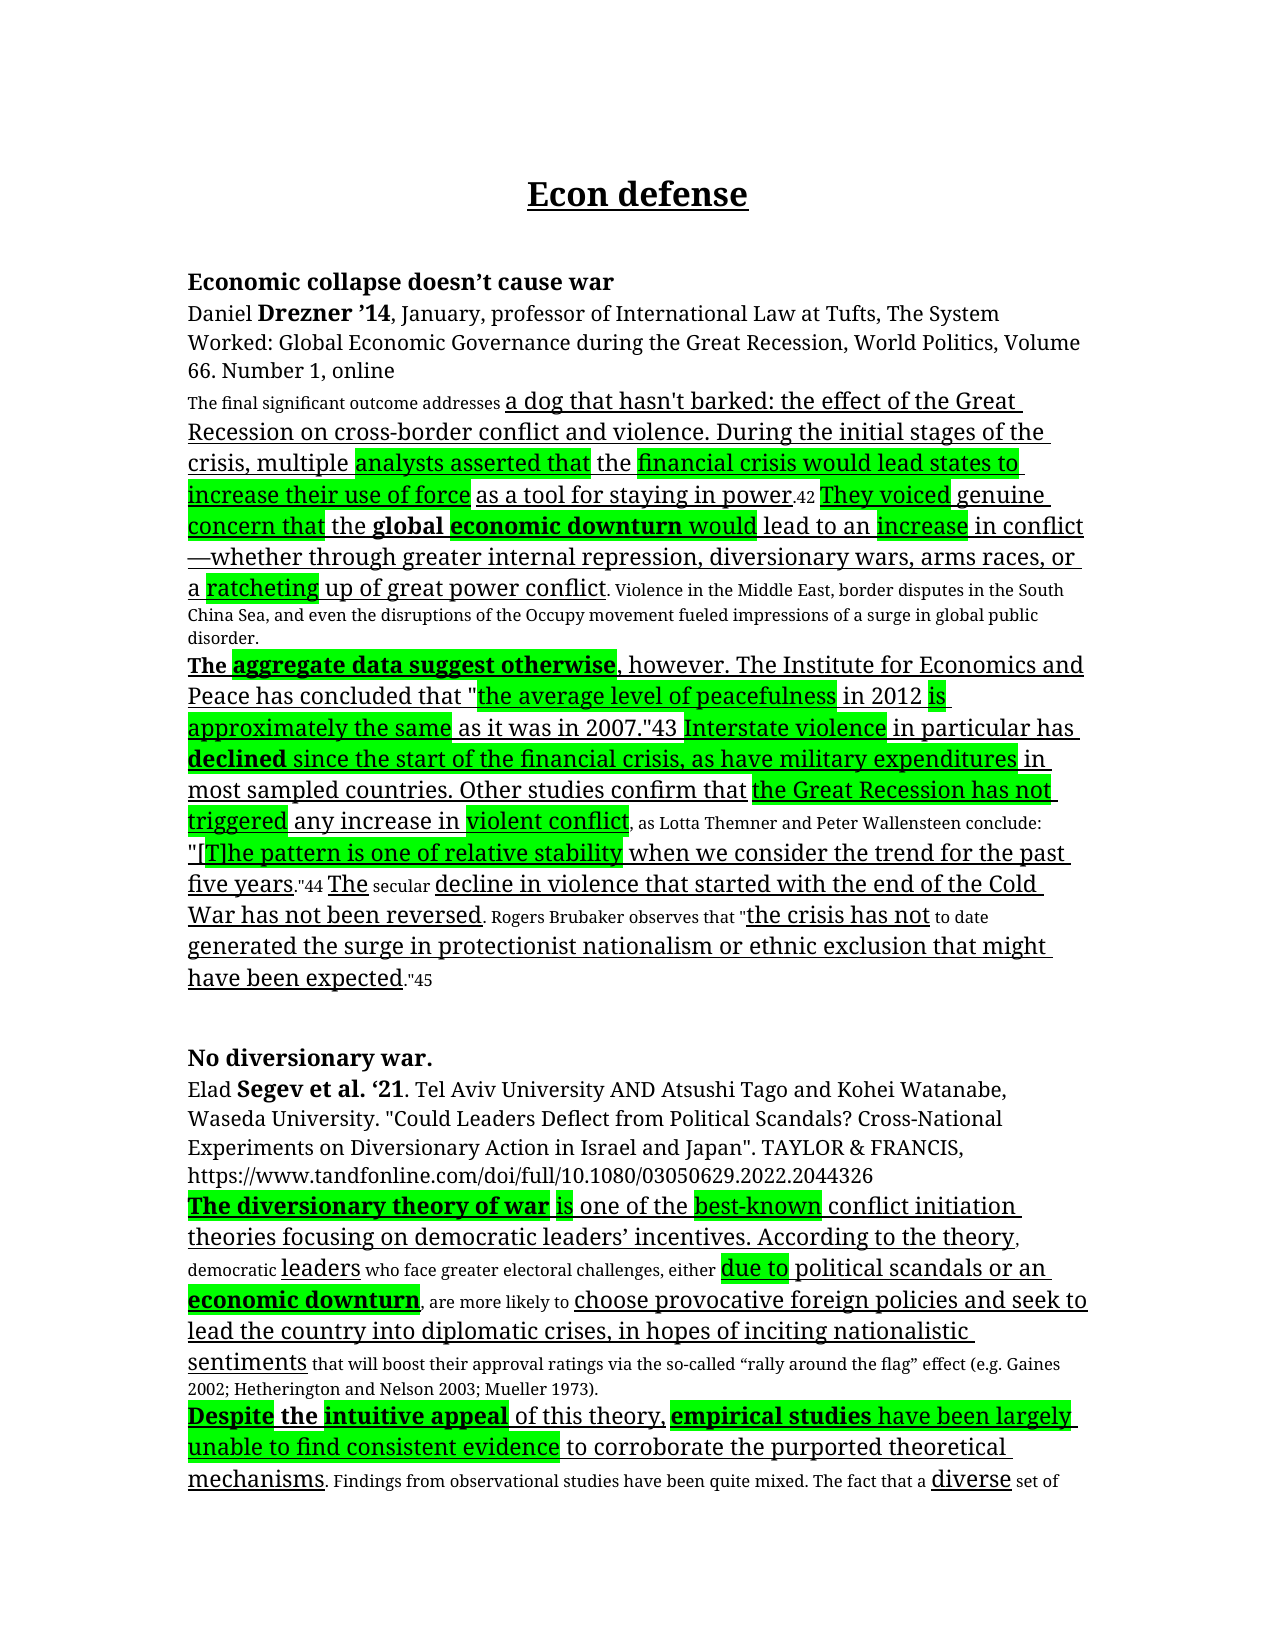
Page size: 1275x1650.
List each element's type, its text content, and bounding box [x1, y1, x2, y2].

text The diversionary theory of war is one of the best-known conflict initiation theories focusing on democratic leaders’ incentives. According to the theory, democratic leaders who face greater electoral challenges, either due to political scandals or an economic downturn, are more likely to choose provocative foreign policies and seek to lead the country into diplomatic crises, in hopes of inciting nationalistic sentiments that will boost their approval ratings via the so-called “rally around the flag” effect (e.g. Gaines 2002; Hetherington and Nelson 2003; Mueller 1973). [187, 1190, 1087, 1400]
text Elad Segev et al. ‘21. Tel Aviv University AND Atsushi Tago and Kohei Watanabe, Waseda University. "Could Leaders Deflect from Political Scandals? Cross-National Experiments on Diversionary Action in Israel and Japan". TAYLOR & FRANCIS, https://www.tandfonline.com/doi/full/10.1080/03050629.2022.2044326 [187, 1073, 1087, 1190]
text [187, 1400, 1087, 1494]
subtitle Econ defense [187, 171, 1087, 216]
subtitle No diversionary war. [187, 1042, 1087, 1073]
text Daniel Drezner ’14, January, professor of International Law at Tufts, The System Worked: Global Economic Governance during the Great Recession, World Politics, Volume 66. Number 1, online [187, 297, 1087, 385]
text The aggregate data suggest otherwise, however. The Institute for Economics and Peace has concluded that "the average level of peacefulness in 2012 is approximately the same as it was in 2007."43 Interstate violence in particular has declined since the start of the financial crisis, as have military expenditures in most sampled countries. Other studies confirm that the Great Recession has not triggered any increase in violent conflict, as Lotta Themner and Peter Wallensteen conclude: "[T]he pattern is one of relative stability when we consider the trend for the past five years."44 The secular decline in violence that started with the end of the Cold War has not been reversed. Rogers Brubaker observes that "the crisis has not to date generated the surge in protectionist nationalism or ethnic exclusion that might have been expected."45 [187, 649, 1087, 993]
subtitle Economic collapse doesn’t cause war [187, 266, 1087, 297]
text The final significant outcome addresses a dog that hasn't barked: the effect of the Great Recession on cross-border conflict and violence. During the initial stages of the crisis, multiple analysts asserted that the financial crisis would lead states to increase their use of force as a tool for staying in power.42 They voiced genuine concern that the global economic downturn would lead to an increase in conflict—whether through greater internal repression, diversionary wars, arms races, or a ratcheting up of great power conflict. Violence in the Middle East, border disputes in the South China Sea, and even the disruptions of the Occupy movement fueled impressions of a surge in global public disorder. [187, 385, 1087, 649]
